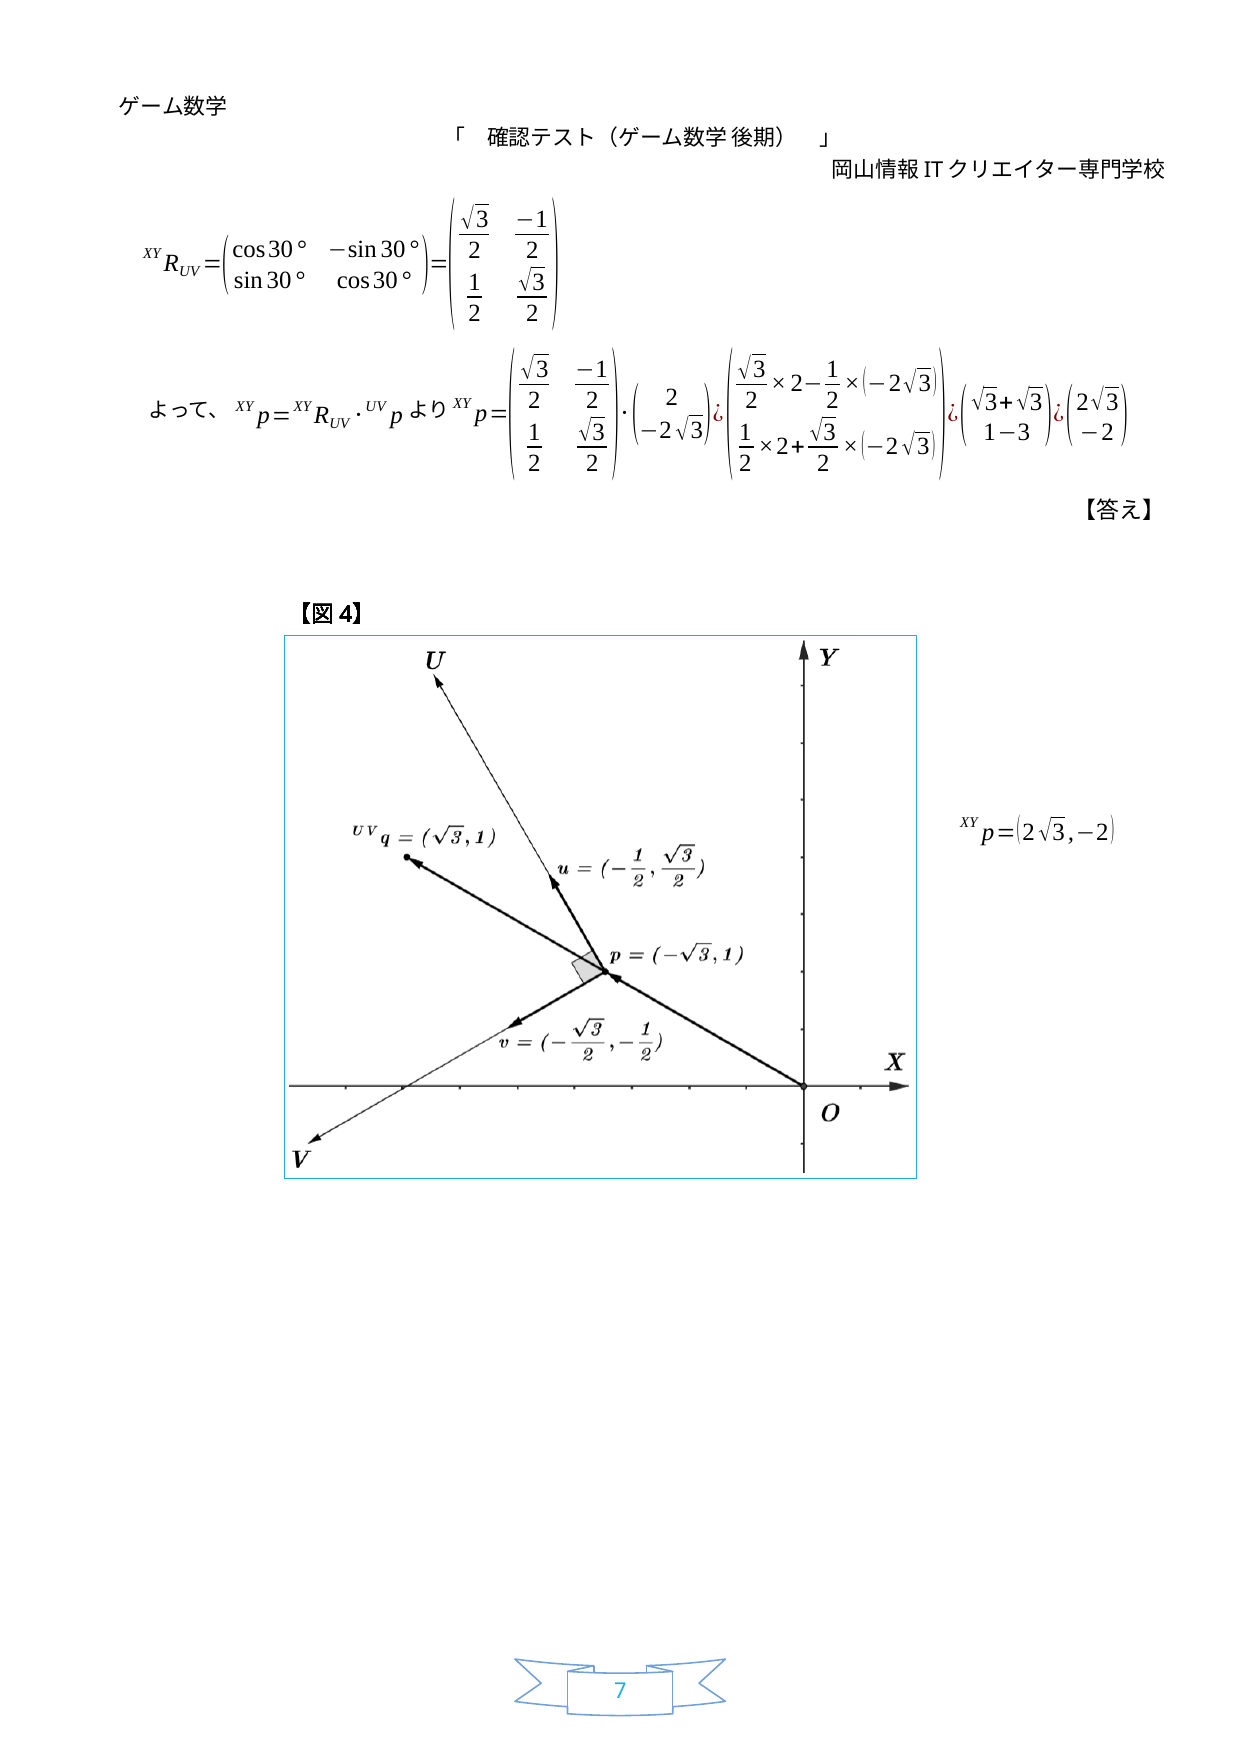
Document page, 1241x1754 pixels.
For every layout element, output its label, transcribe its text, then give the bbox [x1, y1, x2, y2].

picture [285, 636, 916, 1178]
list 【答え】 [142, 490, 1165, 527]
text よって、 より [149, 340, 1165, 490]
